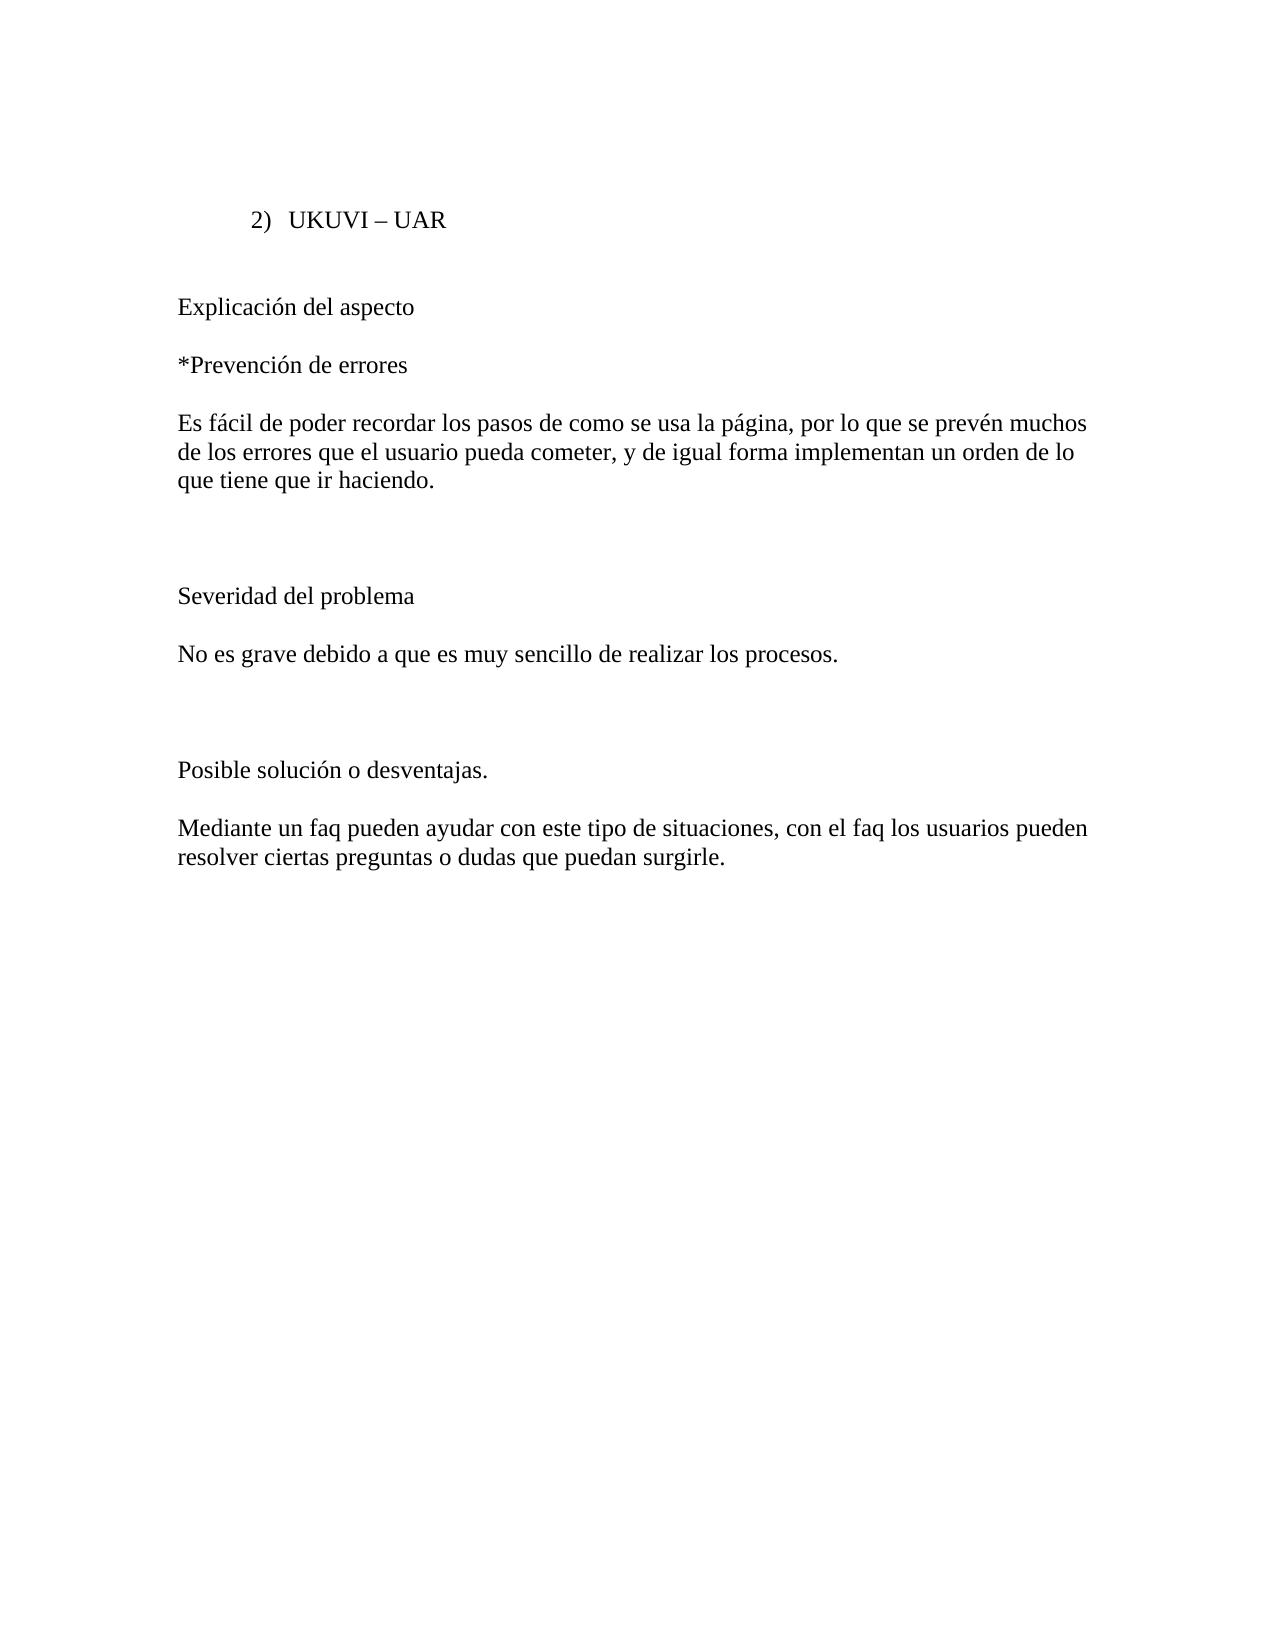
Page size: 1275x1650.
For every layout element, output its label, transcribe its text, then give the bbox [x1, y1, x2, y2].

text No es grave debido a que es muy sencillo de realizar los procesos. [177, 639, 1098, 668]
text Mediante un faq pueden ayudar con este tipo de situaciones, con el faq los usuarios pueden resolver ciertas preguntas o dudas que puedan surgirle. [177, 813, 1098, 871]
text Severidad del problema [177, 581, 1098, 610]
text Explicación del aspecto [177, 292, 1098, 321]
text Es fácil de poder recordar los pasos de como se usa la página, por lo que se prevén muchos de los errores que el usuario pueda cometer, y de igual forma implementan un orden de lo que tiene que ir haciendo. [177, 408, 1098, 494]
text Posible solución o desventajas. [177, 755, 1098, 784]
list UKUVI – UAR [251, 206, 1098, 234]
text *Prevención de errores [177, 350, 1098, 379]
